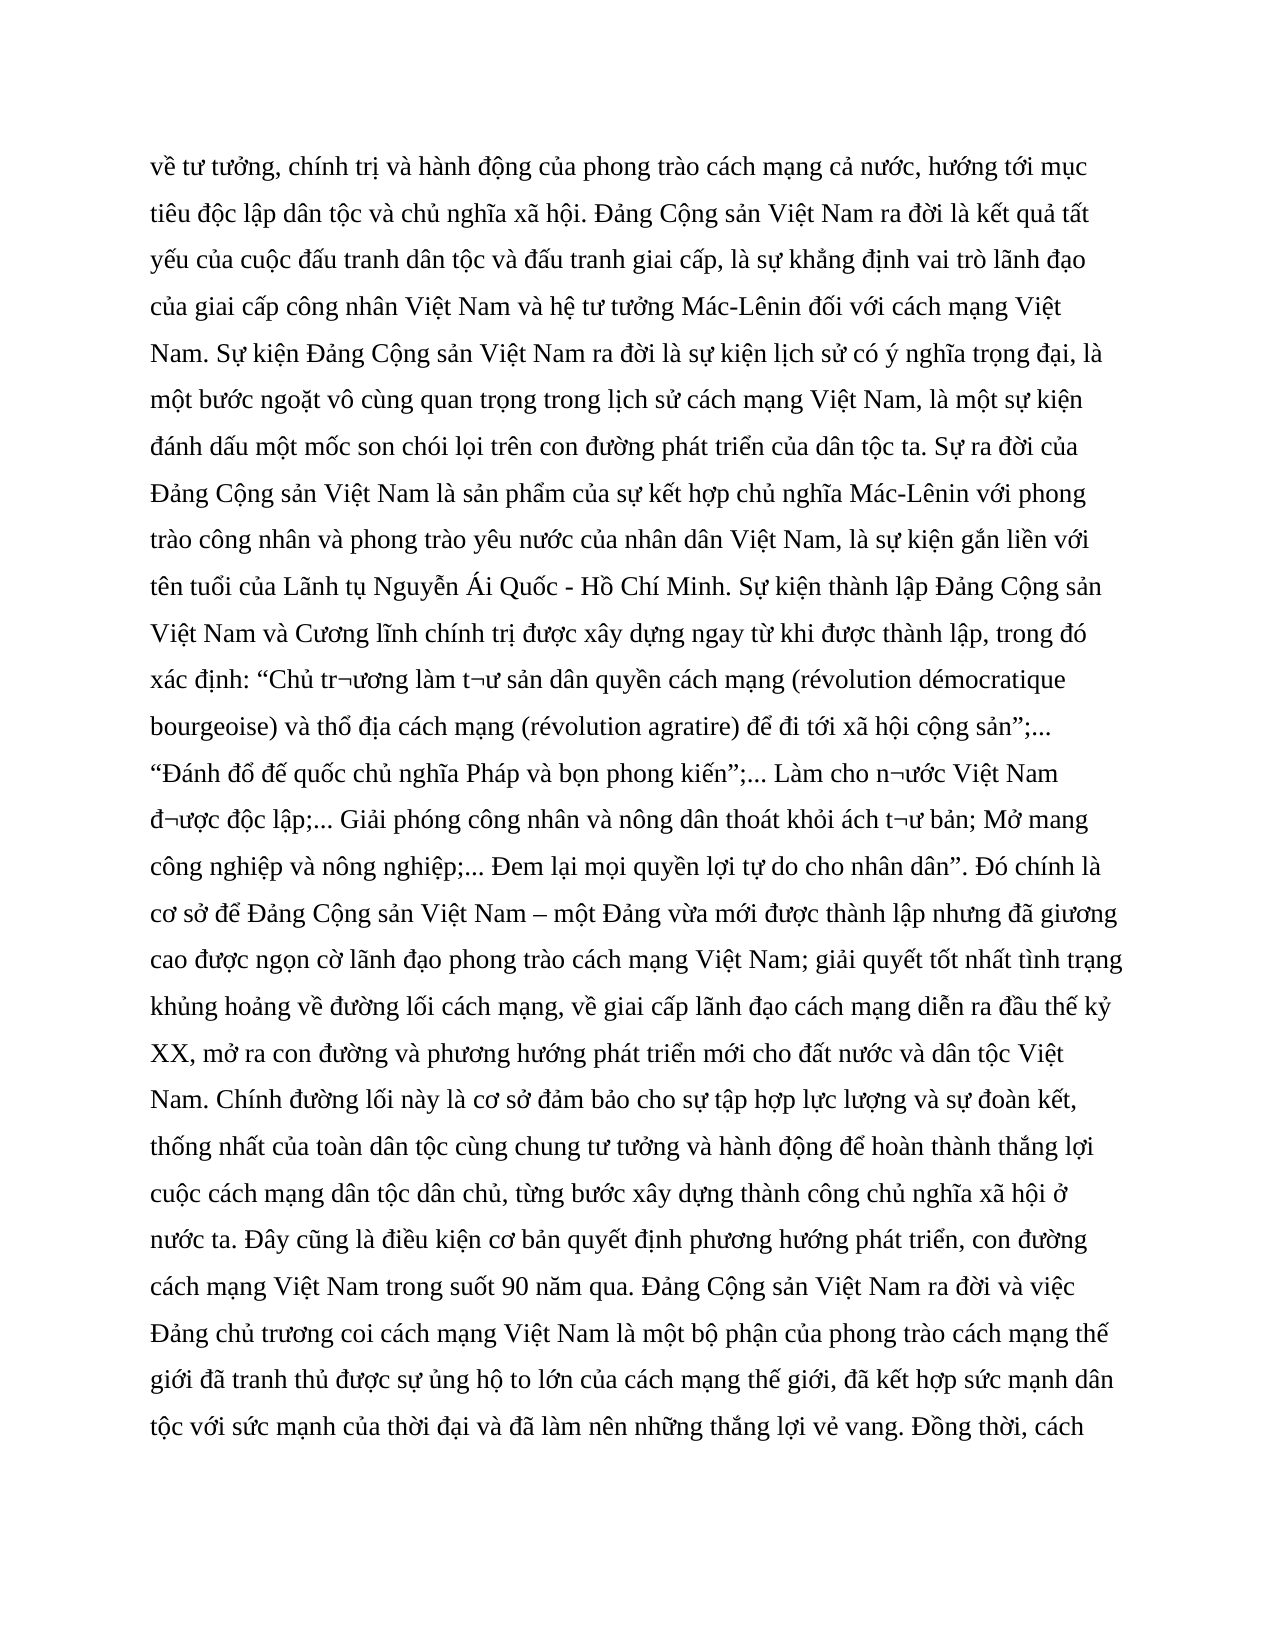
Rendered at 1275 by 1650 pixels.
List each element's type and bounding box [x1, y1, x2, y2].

text [150, 150, 1125, 1441]
